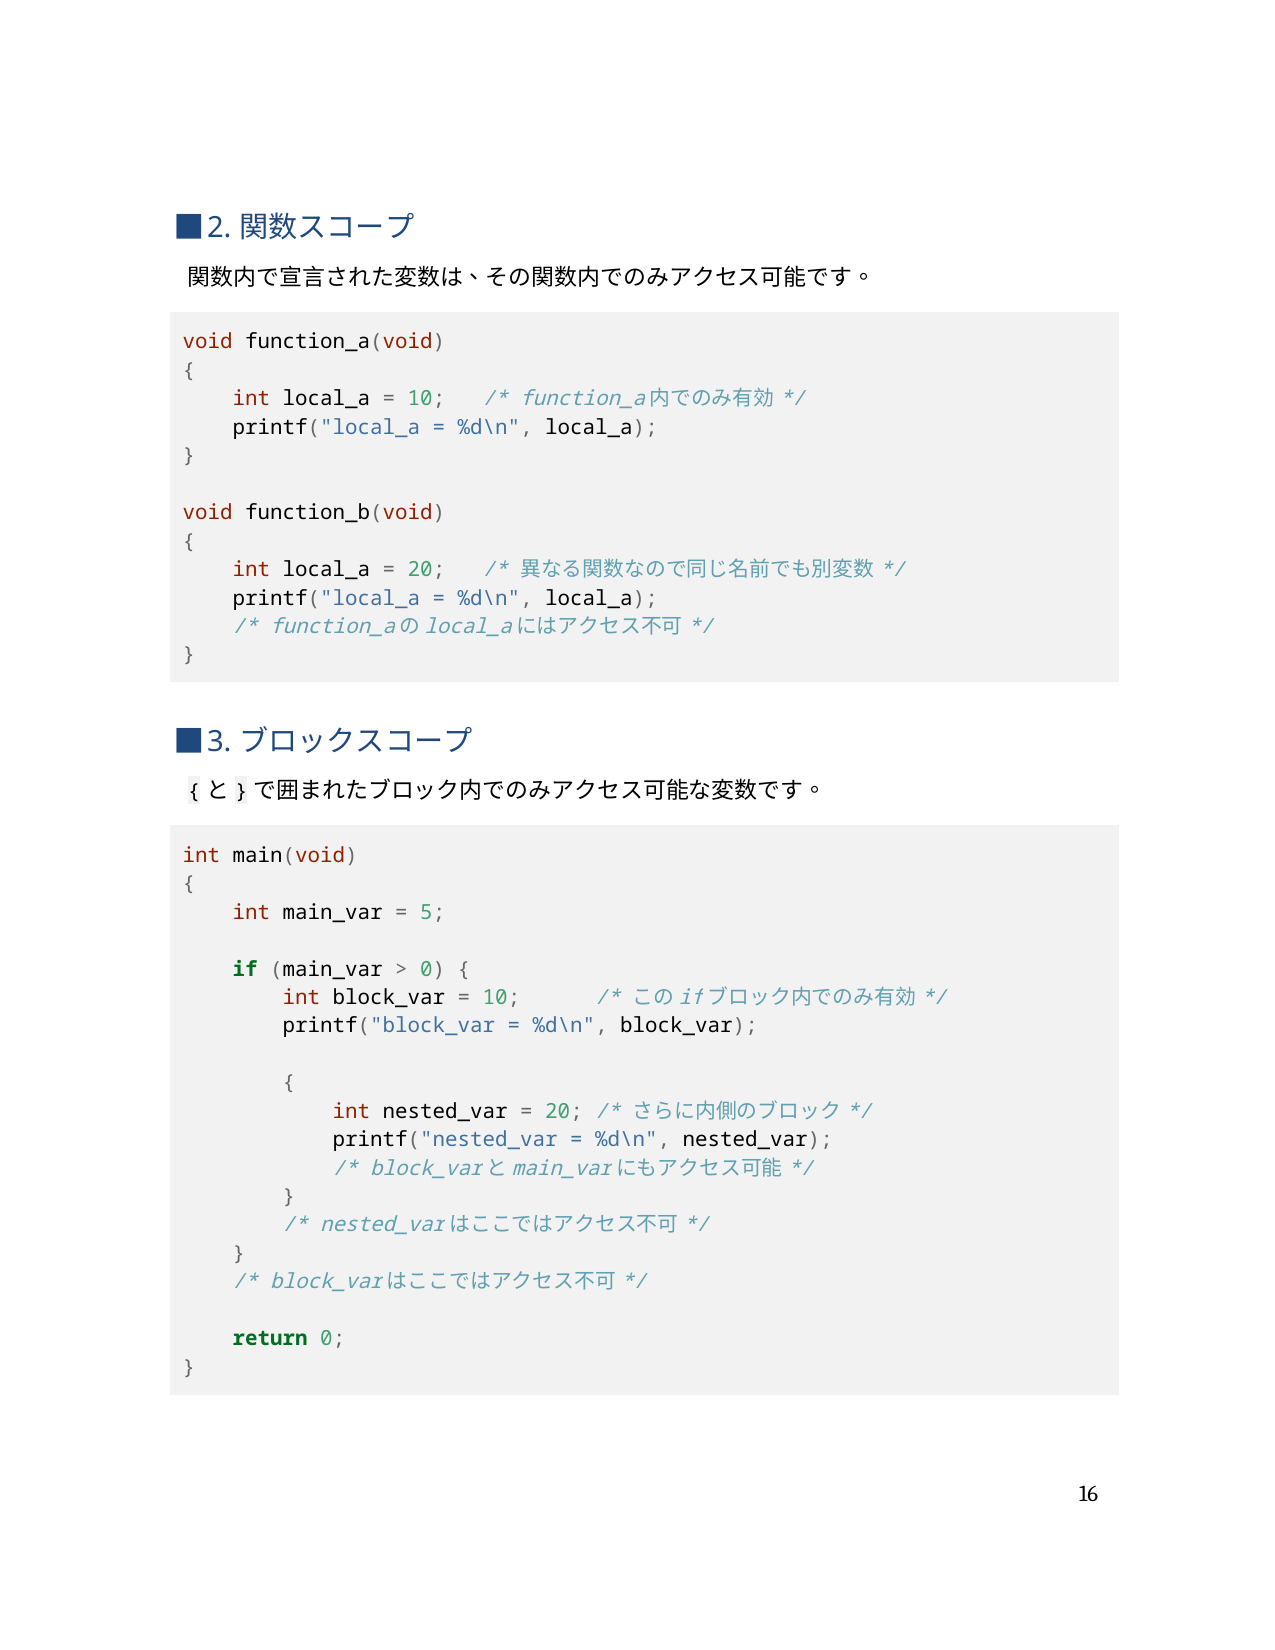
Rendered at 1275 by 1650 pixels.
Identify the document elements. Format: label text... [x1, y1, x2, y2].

subtitle 3. ブロックスコープ [177, 720, 1098, 760]
text { と } で囲まれたブロック内でのみアクセス可能な変数です。 [177, 765, 1098, 807]
text void function_a(void) { int local_a = 10; /* function_a内でのみ有効 */ printf("local_a = %d\n", local_a); } void function_b(void) { int local_a = 20; /* 異なる関数なので同じ名前でも別変数 */ printf("local_a = %d\n", local_a); /* function_aのlocal_aにはアクセス不可 */ } [183, 325, 1106, 670]
text 関数内で宣言された変数は、その関数内でのみアクセス可能です。 [177, 252, 1098, 293]
text int main(void) { int main_var = 5; if (main_var > 0) { int block_var = 10; /* このifブロック内でのみ有効 */ printf("block_var = %d\n", block_var); { int nested_var = 20; /* さらに内側のブロック */ printf("nested_var = %d\n", nested_var); /* block_varとmain_varにもアクセス可能 */ } /* nested_varはここではアクセス不可 */ } /* block_varはここではアクセス不可 */ return 0; } [183, 838, 1106, 1382]
subtitle 2. 関数スコープ [177, 207, 1098, 246]
